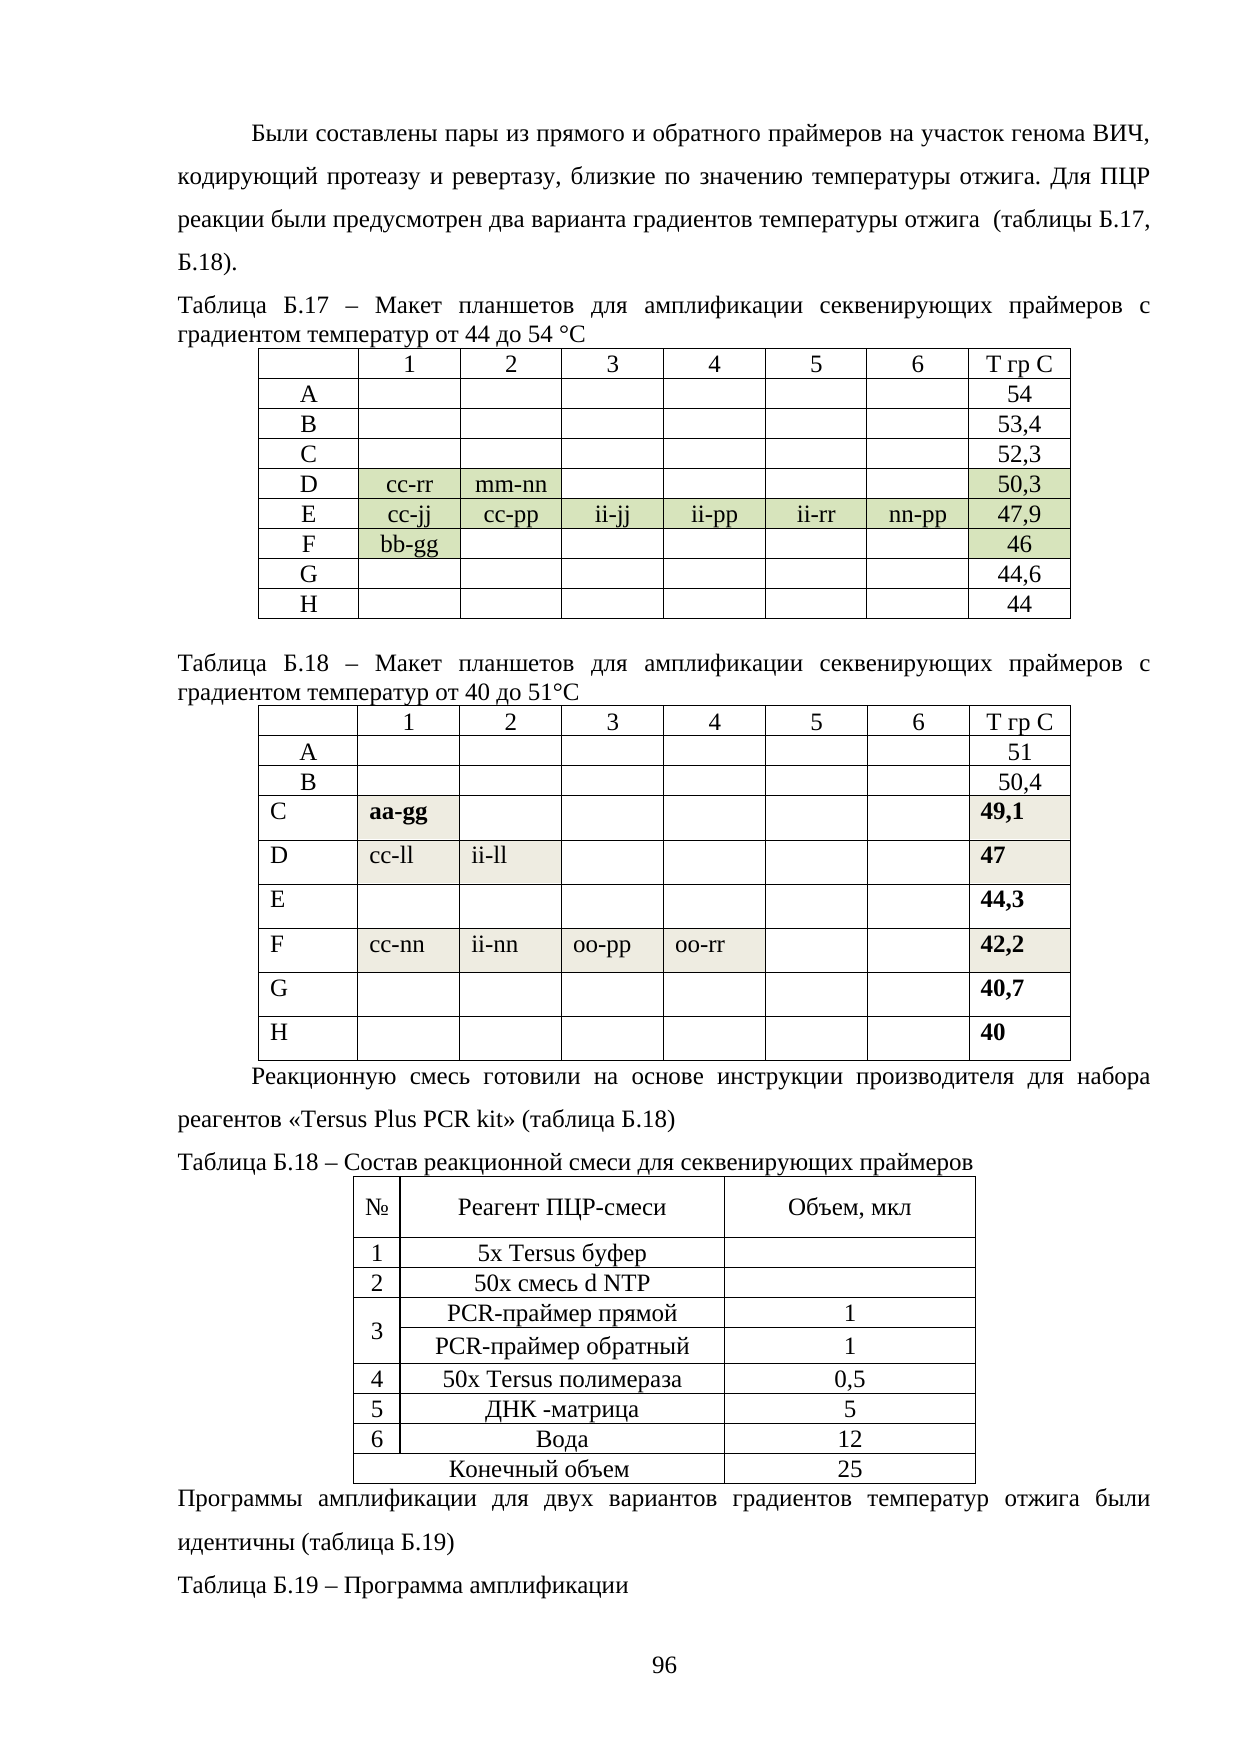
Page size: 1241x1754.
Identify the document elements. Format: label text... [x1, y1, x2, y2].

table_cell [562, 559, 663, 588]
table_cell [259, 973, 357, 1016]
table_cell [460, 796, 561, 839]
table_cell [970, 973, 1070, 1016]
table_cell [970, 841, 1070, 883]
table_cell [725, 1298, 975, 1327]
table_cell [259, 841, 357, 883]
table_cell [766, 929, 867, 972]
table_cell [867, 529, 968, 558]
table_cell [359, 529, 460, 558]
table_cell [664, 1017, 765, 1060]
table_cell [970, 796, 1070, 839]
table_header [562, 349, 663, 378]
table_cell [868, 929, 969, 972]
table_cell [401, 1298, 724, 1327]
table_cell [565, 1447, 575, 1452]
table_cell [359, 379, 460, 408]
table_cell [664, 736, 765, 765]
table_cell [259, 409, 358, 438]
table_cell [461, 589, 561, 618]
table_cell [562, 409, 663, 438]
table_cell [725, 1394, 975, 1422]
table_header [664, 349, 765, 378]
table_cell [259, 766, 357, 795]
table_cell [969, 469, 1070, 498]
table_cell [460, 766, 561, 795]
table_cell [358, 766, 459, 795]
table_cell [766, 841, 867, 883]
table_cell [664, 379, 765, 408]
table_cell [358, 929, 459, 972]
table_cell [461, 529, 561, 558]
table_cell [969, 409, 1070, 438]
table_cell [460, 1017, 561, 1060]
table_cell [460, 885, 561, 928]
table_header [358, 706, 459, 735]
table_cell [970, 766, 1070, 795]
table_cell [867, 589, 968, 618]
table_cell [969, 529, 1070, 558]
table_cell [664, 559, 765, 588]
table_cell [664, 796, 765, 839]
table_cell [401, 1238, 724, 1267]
text Были составлены пары из прямого и обратного праймеров на участок генома ВИЧ, кодирующий протеазу и ревертазу, близкие по значению температуры отжига. Для ПЦР реакции были предусмотрен два варианта градиентов температуры отжига (таблицы Б.17, Б.18). [177, 118, 1152, 276]
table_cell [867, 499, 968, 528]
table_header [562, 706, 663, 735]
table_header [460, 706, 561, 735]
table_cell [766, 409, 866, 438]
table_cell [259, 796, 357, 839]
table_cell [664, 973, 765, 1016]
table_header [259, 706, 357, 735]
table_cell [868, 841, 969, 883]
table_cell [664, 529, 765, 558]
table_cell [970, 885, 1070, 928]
text Программы амплификации для двух вариантов градиентов температур отжига были идентичны (таблица Б.19) [177, 1483, 1152, 1555]
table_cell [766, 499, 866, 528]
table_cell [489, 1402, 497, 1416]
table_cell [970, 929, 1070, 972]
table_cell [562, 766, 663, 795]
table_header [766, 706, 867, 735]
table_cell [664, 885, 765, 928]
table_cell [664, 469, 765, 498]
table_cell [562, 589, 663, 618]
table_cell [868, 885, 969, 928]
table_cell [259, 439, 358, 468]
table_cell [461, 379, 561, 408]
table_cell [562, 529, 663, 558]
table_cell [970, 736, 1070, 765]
text Таблица Б.19 – Программа амплификации [177, 1570, 1152, 1598]
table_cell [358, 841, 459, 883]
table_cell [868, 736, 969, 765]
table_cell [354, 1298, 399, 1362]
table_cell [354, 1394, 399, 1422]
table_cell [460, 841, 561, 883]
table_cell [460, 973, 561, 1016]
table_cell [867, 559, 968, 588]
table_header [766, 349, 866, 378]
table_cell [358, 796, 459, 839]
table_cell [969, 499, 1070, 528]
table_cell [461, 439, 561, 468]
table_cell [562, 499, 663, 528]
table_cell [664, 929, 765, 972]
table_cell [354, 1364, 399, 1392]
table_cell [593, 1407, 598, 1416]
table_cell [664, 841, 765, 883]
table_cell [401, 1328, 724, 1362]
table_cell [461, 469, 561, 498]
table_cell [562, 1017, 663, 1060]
text Таблица Б.17 – Макет планшетов для амплификации секвенирующих праймеров с градиентом температур от 44 до 54 °С [177, 291, 1152, 348]
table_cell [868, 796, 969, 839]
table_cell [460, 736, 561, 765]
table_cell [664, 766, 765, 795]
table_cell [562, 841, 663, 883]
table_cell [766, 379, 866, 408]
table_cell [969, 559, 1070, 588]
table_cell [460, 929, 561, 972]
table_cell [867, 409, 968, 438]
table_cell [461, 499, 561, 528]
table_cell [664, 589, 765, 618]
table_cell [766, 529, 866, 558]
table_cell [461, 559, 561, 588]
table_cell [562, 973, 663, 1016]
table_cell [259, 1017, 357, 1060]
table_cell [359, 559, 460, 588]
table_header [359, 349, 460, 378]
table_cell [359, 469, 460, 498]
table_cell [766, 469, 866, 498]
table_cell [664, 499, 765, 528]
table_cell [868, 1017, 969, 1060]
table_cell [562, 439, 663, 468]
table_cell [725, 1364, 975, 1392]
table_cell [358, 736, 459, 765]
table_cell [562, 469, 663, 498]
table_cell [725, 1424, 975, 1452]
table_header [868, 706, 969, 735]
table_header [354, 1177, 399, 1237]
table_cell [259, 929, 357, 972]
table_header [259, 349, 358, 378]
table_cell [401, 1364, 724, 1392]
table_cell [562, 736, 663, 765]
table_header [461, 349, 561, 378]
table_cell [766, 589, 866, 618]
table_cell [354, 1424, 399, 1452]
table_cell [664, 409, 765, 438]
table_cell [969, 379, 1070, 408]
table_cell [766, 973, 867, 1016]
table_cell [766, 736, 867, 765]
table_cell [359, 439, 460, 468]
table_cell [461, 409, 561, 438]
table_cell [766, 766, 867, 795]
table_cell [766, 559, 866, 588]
text Таблица Б.18 – Макет планшетов для амплификации секвенирующих праймеров с градиентом температур от 40 до 51°С [177, 648, 1152, 705]
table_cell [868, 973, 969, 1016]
text Таблица Б.18 – Состав реакционной смеси для секвенирующих праймеров [177, 1147, 1152, 1176]
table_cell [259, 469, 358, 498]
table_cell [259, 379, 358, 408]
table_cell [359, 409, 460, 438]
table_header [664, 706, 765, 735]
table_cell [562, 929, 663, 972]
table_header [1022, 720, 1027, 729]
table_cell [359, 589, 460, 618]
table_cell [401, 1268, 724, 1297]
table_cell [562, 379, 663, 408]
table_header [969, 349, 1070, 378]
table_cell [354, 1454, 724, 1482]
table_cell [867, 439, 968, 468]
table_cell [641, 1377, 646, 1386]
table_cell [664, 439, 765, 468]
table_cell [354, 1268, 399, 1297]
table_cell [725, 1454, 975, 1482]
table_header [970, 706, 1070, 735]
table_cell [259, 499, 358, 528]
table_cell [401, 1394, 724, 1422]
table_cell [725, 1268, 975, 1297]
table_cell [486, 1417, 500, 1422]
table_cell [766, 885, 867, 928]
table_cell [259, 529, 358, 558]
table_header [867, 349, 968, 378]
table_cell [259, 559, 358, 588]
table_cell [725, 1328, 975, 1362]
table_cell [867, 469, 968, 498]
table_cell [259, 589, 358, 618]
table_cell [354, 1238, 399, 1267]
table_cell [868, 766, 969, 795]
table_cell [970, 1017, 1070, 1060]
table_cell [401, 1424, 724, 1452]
text Реакционную смесь готовили на основе инструкции производителя для набора реагентов «Tersus Plus PCR kit» (таблица Б.18) [177, 1061, 1152, 1133]
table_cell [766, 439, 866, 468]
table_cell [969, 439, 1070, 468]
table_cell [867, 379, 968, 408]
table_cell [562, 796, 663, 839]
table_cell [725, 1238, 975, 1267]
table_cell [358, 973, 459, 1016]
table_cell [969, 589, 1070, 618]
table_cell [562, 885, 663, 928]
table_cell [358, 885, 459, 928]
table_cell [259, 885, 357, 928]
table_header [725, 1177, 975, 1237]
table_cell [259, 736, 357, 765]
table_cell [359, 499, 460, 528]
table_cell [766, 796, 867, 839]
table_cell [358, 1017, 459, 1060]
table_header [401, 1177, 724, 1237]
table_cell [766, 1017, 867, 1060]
